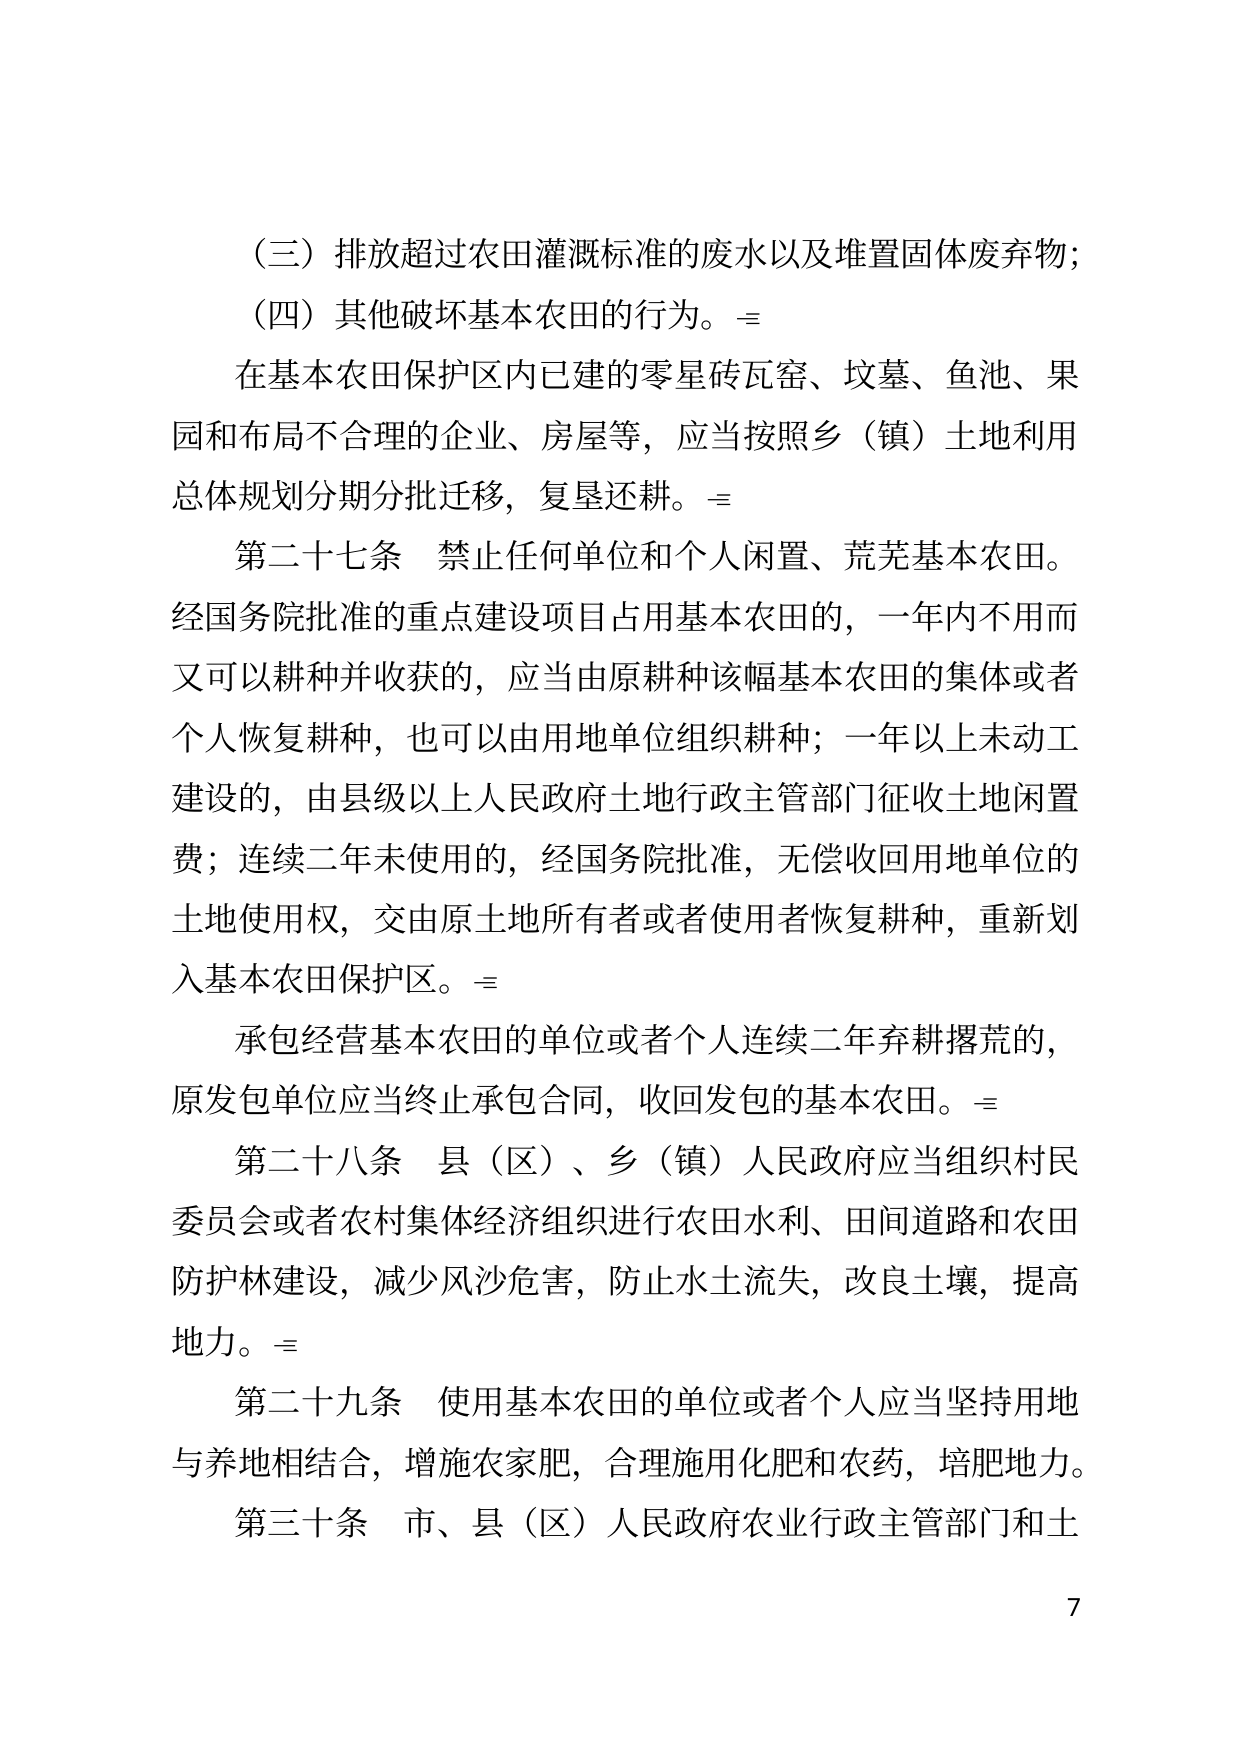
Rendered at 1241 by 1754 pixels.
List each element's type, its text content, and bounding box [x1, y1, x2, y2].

text （四）其他破坏基本农田的行为。 [171, 279, 1081, 339]
text 第二十九条 使用基本农田的单位或者个人应当坚持用地与养地相结合，增施农家肥，合理施用化肥和农药，培肥地力。 [171, 1366, 1081, 1487]
text （三）排放超过农田灌溉标准的废水以及堆置固体废弃物； [171, 218, 1081, 279]
text 第二十七条 禁止任何单位和个人闲置、荒芜基本农田。经国务院批准的重点建设项目占用基本农田的，一年内不用而又可以耕种并收获的，应当由原耕种该幅基本农田的集体或者个人恢复耕种，也可以由用地单位组织耕种；一年以上未动工建设的，由县级以上人民政府土地行政主管部门征收土地闲置费；连续二年未使用的，经国务院批准，无偿收回用地单位的土地使用权，交由原土地所有者或者使用者恢复耕种，重新划入基本农田保护区。 [171, 521, 1081, 1004]
text 第二十八条 县（区）、乡（镇）人民政府应当组织村民委员会或者农村集体经济组织进行农田水利、田间道路和农田防护林建设，减少风沙危害，防止水土流失，改良土壤，提高地力。 [171, 1125, 1081, 1366]
text 承包经营基本农田的单位或者个人连续二年弃耕撂荒的，原发包单位应当终止承包合同，收回发包的基本农田。 [171, 1004, 1081, 1125]
text 在基本农田保护区内已建的零星砖瓦窑、坟墓、鱼池、果园和布局不合理的企业、房屋等，应当按照乡（镇）土地利用总体规划分期分批迁移，复垦还耕。 [171, 339, 1081, 521]
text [171, 1487, 1081, 1548]
